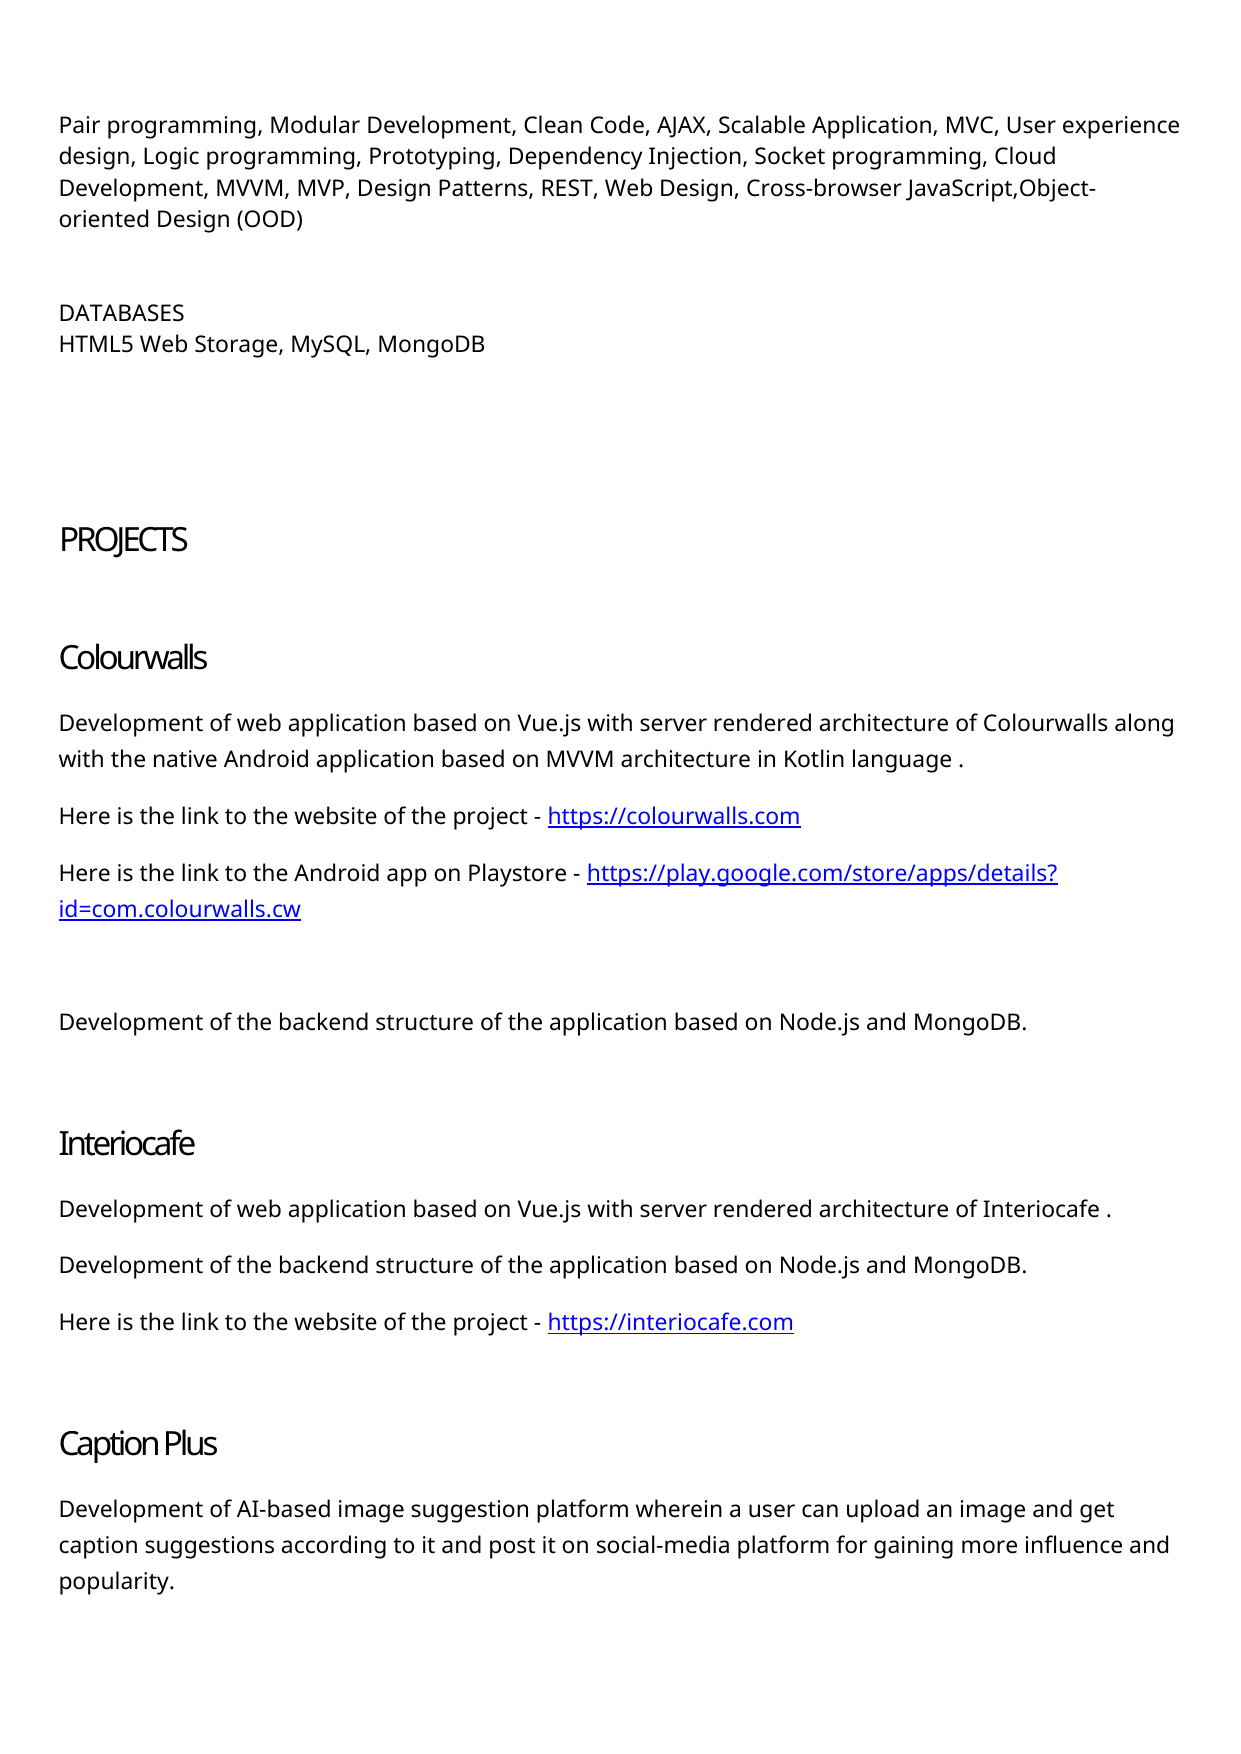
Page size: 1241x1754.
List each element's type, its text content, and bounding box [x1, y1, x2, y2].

text Colourwalls [58, 634, 1182, 679]
text Development of the backend structure of the application based on Node.js and MongoDB. [58, 1249, 1182, 1281]
text Development of web application based on Vue.js with server rendered architecture of Interiocafe . [58, 1193, 1182, 1224]
text Here is the link to the website of the project - https://colourwalls.com [58, 800, 1182, 831]
text Here is the link to the Android app on Playstore - https://play.google.com/store/apps/details?id=com.colourwalls.cw [58, 857, 1182, 924]
text PROJECTS [59, 515, 693, 561]
text Interiocafe [58, 1119, 1182, 1165]
text Development of AI-based image suggestion platform wherein a user can upload an image and get caption suggestions according to it and post it on social-media platform for gaining more influence and popularity. [58, 1493, 1182, 1596]
text Pair programming, Modular Development, Clean Code, AJAX, Scalable Application, MVC, User experience design, Logic programming, Prototyping, Dependency Injection, Socket programming, Cloud Development, MVVM, MVP, Design Patterns, REST, Web Design, Cross-browser JavaScript,Object-oriented Design (OOD) [58, 109, 1182, 234]
text HTML5 Web Storage, MySQL, MongoDB [58, 328, 1182, 359]
text Development of the backend structure of the application based on Node.js and MongoDB. [58, 1006, 1182, 1037]
text Here is the link to the website of the project - https://interiocafe.com [58, 1306, 1182, 1337]
text Development of web application based on Vue.js with server rendered architecture of Colourwalls along with the native Android application based on MVVM architecture in Kotlin language . [58, 707, 1182, 774]
text DATABASES [58, 297, 1182, 328]
text Caption Plus [58, 1420, 1182, 1465]
